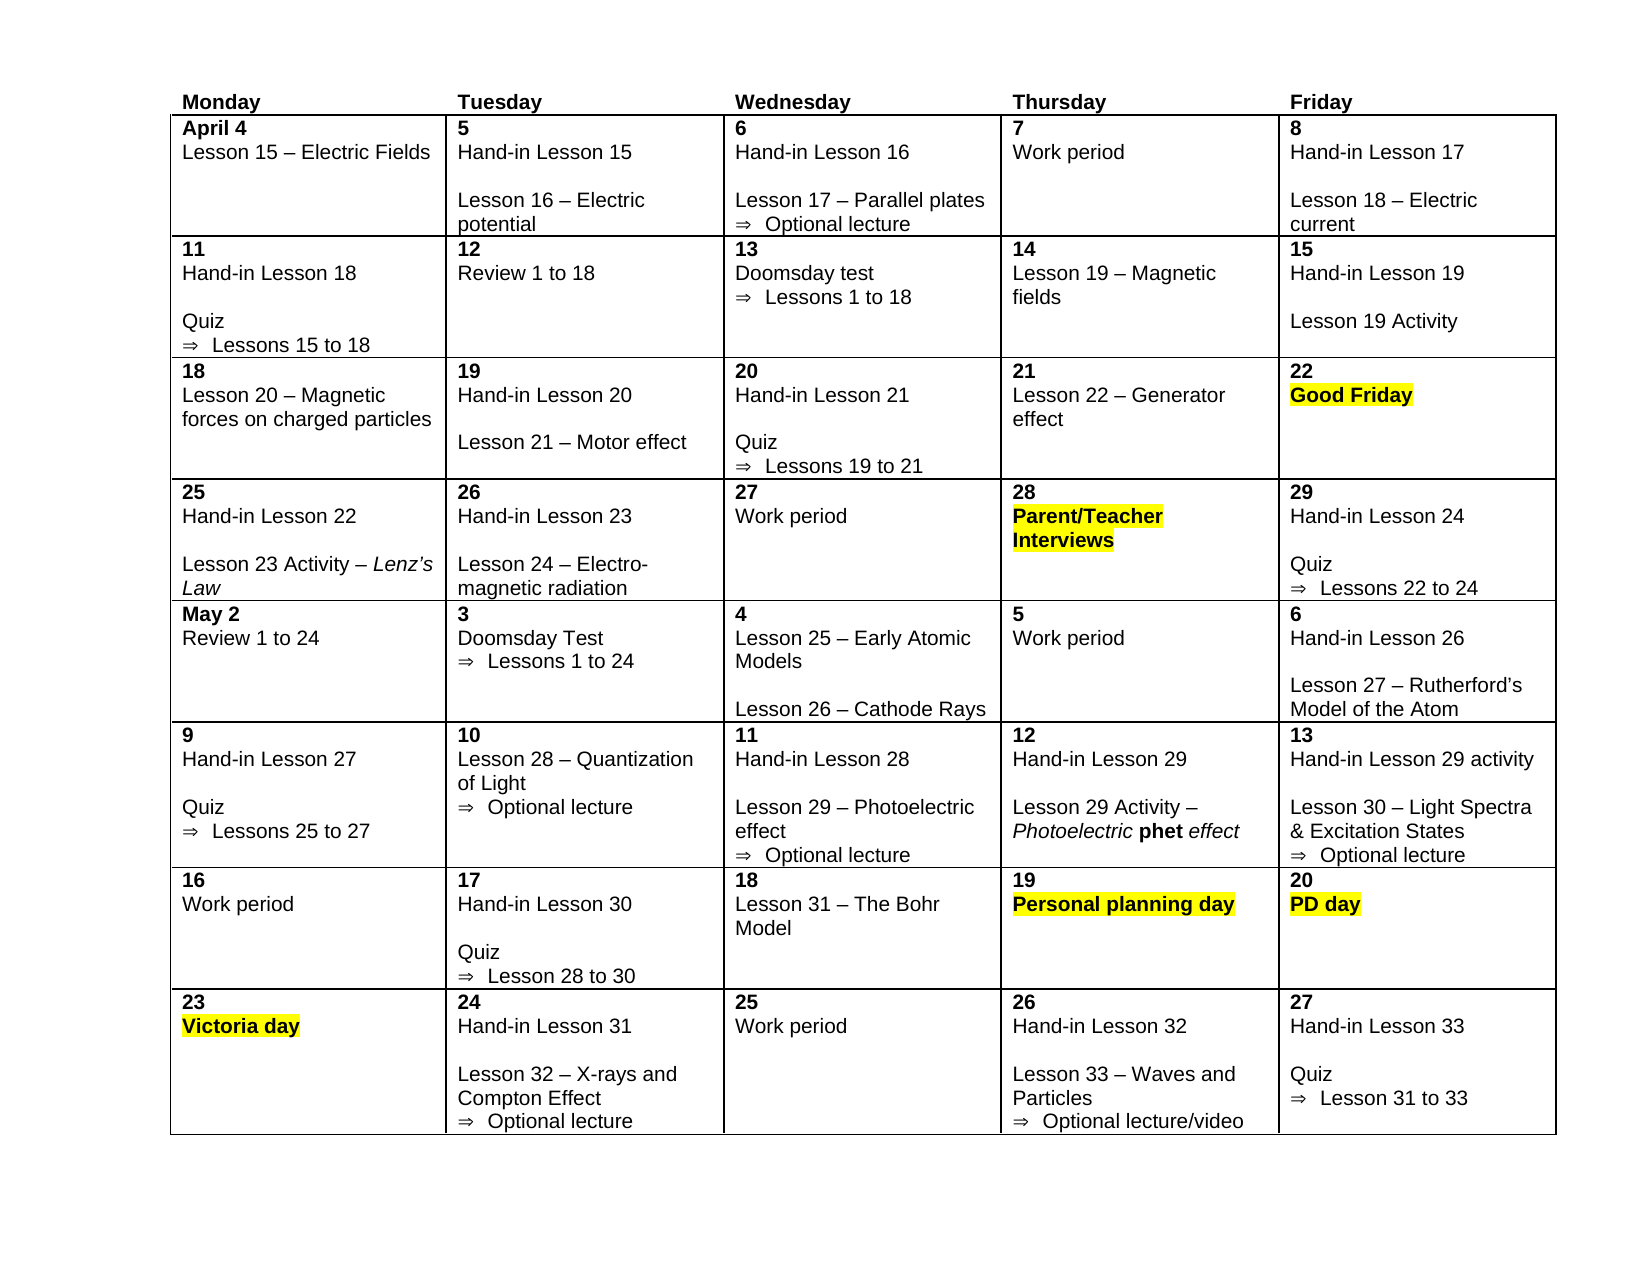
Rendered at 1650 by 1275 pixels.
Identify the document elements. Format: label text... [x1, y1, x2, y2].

table_cell 28 [1002, 480, 1278, 504]
table_cell Work period [1002, 625, 1278, 721]
table_cell Hand-in Lesson 29 activity Lesson 30 – Light Spectra & Excitation States Optional lecture [1280, 747, 1555, 867]
table_header Monday [171, 90, 446, 114]
table_header Thursday [1001, 90, 1279, 114]
table_cell Hand-in Lesson 33 Quiz Lesson 31 to 33 [1280, 1014, 1555, 1133]
table_cell 17 [447, 868, 723, 892]
table_cell 4 [725, 601, 1000, 625]
table_cell Work period [725, 504, 1000, 600]
table_header Tuesday [446, 90, 724, 114]
table_cell 24 [447, 990, 723, 1013]
table_cell Hand-in Lesson 29 Lesson 29 Activity – Photoelectric phet effect [1002, 747, 1278, 867]
table_cell May 2 [171, 601, 445, 625]
table_cell 11 [171, 236, 445, 261]
table_cell Work period [1002, 140, 1278, 235]
table_cell 18 [171, 358, 445, 382]
table_cell Hand-in Lesson 17 Lesson 18 – Electric current [1280, 140, 1555, 235]
table_cell Work period [725, 1014, 1000, 1133]
table_cell Review 1 to 24 [171, 625, 445, 721]
table_cell 13 [1280, 723, 1555, 747]
table_cell Lesson 25 – Early Atomic Models Lesson 26 – Cathode Rays [725, 625, 1000, 721]
table_cell April 4 [171, 115, 445, 139]
table_cell Hand-in Lesson 18 Quiz Lessons 15 to 18 [171, 261, 445, 357]
table_cell Lesson 15 – Electric Fields [171, 140, 445, 235]
table_cell 15 [1280, 237, 1555, 261]
table_cell PD day [1280, 892, 1555, 988]
table_cell Hand-in Lesson 16 Lesson 17 – Parallel plates Optional lecture [725, 140, 1000, 235]
table_cell Hand-in Lesson 27 Quiz Lessons 25 to 27 [171, 747, 445, 867]
table_cell 19 [1002, 868, 1278, 892]
table_cell 6 [725, 116, 1000, 139]
table_cell 5 [1002, 601, 1278, 625]
table_cell 26 [447, 480, 723, 504]
table_cell Good Friday [1280, 383, 1555, 478]
table_cell Hand-in Lesson 15 Lesson 16 – Electric potential [447, 140, 723, 235]
table_cell 29 [1280, 480, 1555, 504]
table_cell Doomsday Test Lessons 1 to 24 [447, 625, 723, 721]
table_cell 22 [1280, 358, 1555, 382]
table_cell Parent/Teacher Interviews [1002, 504, 1278, 600]
table_cell Lesson 19 – Magnetic fields [1002, 261, 1278, 357]
table_cell 16 [171, 868, 445, 892]
table_cell 20 [1280, 868, 1555, 892]
table_cell Lesson 31 – The Bohr Model [725, 892, 1000, 988]
table_cell 19 [447, 358, 723, 382]
table_cell Hand-in Lesson 26 Lesson 27 – ’s Model of the Atom [1280, 625, 1555, 721]
table_cell 21 [1002, 358, 1278, 382]
table_cell Hand-in Lesson 30 Quiz Lesson 28 to 30 [447, 892, 723, 988]
table_cell Hand-in Lesson 32 Lesson 33 – Waves and Particles Optional lecture/video [1002, 1014, 1278, 1133]
table_cell 3 [447, 601, 723, 625]
table_cell 11 [725, 723, 1000, 747]
table_cell 12 [1002, 723, 1278, 747]
table_cell 9 [171, 722, 445, 747]
table_cell 10 [447, 723, 723, 747]
table_cell 13 [725, 237, 1000, 261]
table_cell Hand-in Lesson 31 Lesson 32 – X-rays and Compton Effect Optional lecture [447, 1014, 723, 1133]
table_header Wednesday [724, 90, 1001, 114]
table_cell 27 [1280, 990, 1555, 1013]
table_cell 7 [1002, 116, 1278, 139]
table_cell Victoria day [171, 1014, 445, 1133]
table_cell Personal planning day [1002, 892, 1278, 988]
table_header Friday [1279, 90, 1556, 114]
table_cell 25 [171, 479, 445, 504]
table_cell 12 [447, 237, 723, 261]
table_cell Hand-in Lesson 28 Lesson 29 – Photoelectric effect Optional lecture [725, 747, 1000, 867]
table_cell Lesson 20 – Magnetic forces on charged particles [171, 383, 445, 478]
table_cell 18 [725, 868, 1000, 892]
table_cell 26 [1002, 990, 1278, 1013]
table_cell Doomsday test Lessons 1 to 18 [725, 261, 1000, 357]
table_cell Hand-in Lesson 23 Lesson 24 – Electro-magnetic radiation [447, 504, 723, 600]
table_cell Hand-in Lesson 19 Lesson 19 Activity [1280, 261, 1555, 357]
table_cell Lesson 28 – Quantization of Light Optional lecture [447, 747, 723, 867]
table_cell Hand-in Lesson 24 Quiz Lessons 22 to 24 [1280, 504, 1555, 600]
table_cell Work period [171, 892, 445, 988]
table_cell Hand-in Lesson 21 Quiz Lessons 19 to 21 [725, 383, 1000, 478]
table_cell 23 [171, 989, 445, 1013]
table_cell 27 [725, 480, 1000, 504]
table_cell 25 [725, 990, 1000, 1013]
table_cell 20 [725, 358, 1000, 382]
table_cell 5 [447, 116, 723, 139]
table_cell Hand-in Lesson 20 Lesson 21 – Motor effect [447, 383, 723, 478]
table_cell Hand-in Lesson 22 Lesson 23 Activity – Lenz’s Law [171, 504, 445, 600]
table_cell Review 1 to 18 [447, 261, 723, 357]
table_cell Lesson 22 – Generator effect [1002, 383, 1278, 478]
table_cell 6 [1280, 601, 1555, 625]
table_cell 14 [1002, 237, 1278, 261]
table_cell 8 [1280, 116, 1555, 139]
